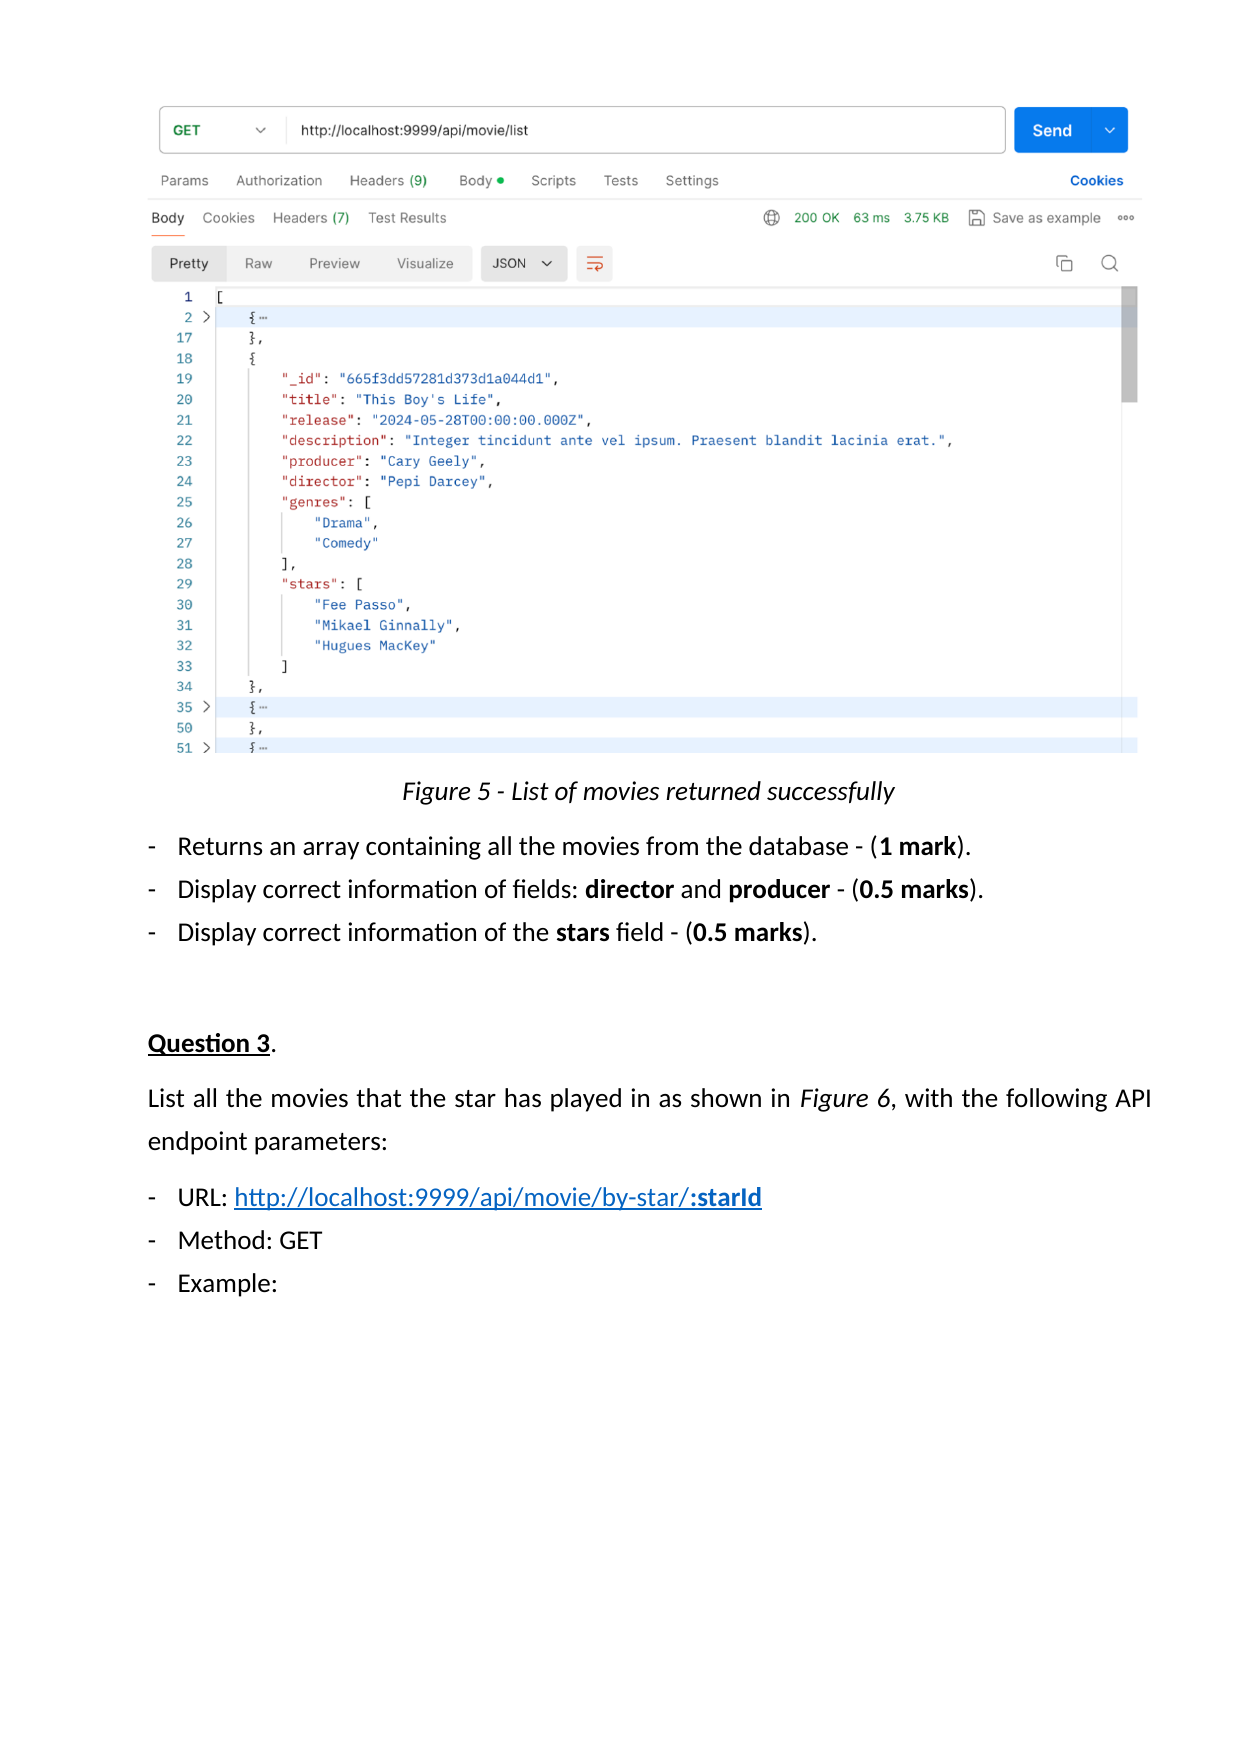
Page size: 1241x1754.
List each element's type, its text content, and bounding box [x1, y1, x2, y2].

text Question 3. [148, 1026, 1152, 1059]
picture [147, 100, 1143, 753]
list Method: GET [148, 1223, 1152, 1256]
list Returns an array containing all the movies from the database - (1 mark). [148, 829, 1152, 862]
list URL: http://localhost:9999/api/movie/by-star/:starId [148, 1180, 1152, 1213]
list Display correct information of fields: director and producer - (0.5 marks). [148, 872, 1152, 905]
text Figure 5 - List of movies returned successfully [148, 774, 1152, 807]
list Example: [148, 1266, 1152, 1299]
list Display correct information of the stars field - (0.5 marks). [148, 915, 1152, 948]
text List all the movies that the star has played in as shown in Figure 6, with the following API endpoint parameters: [148, 1082, 1152, 1157]
